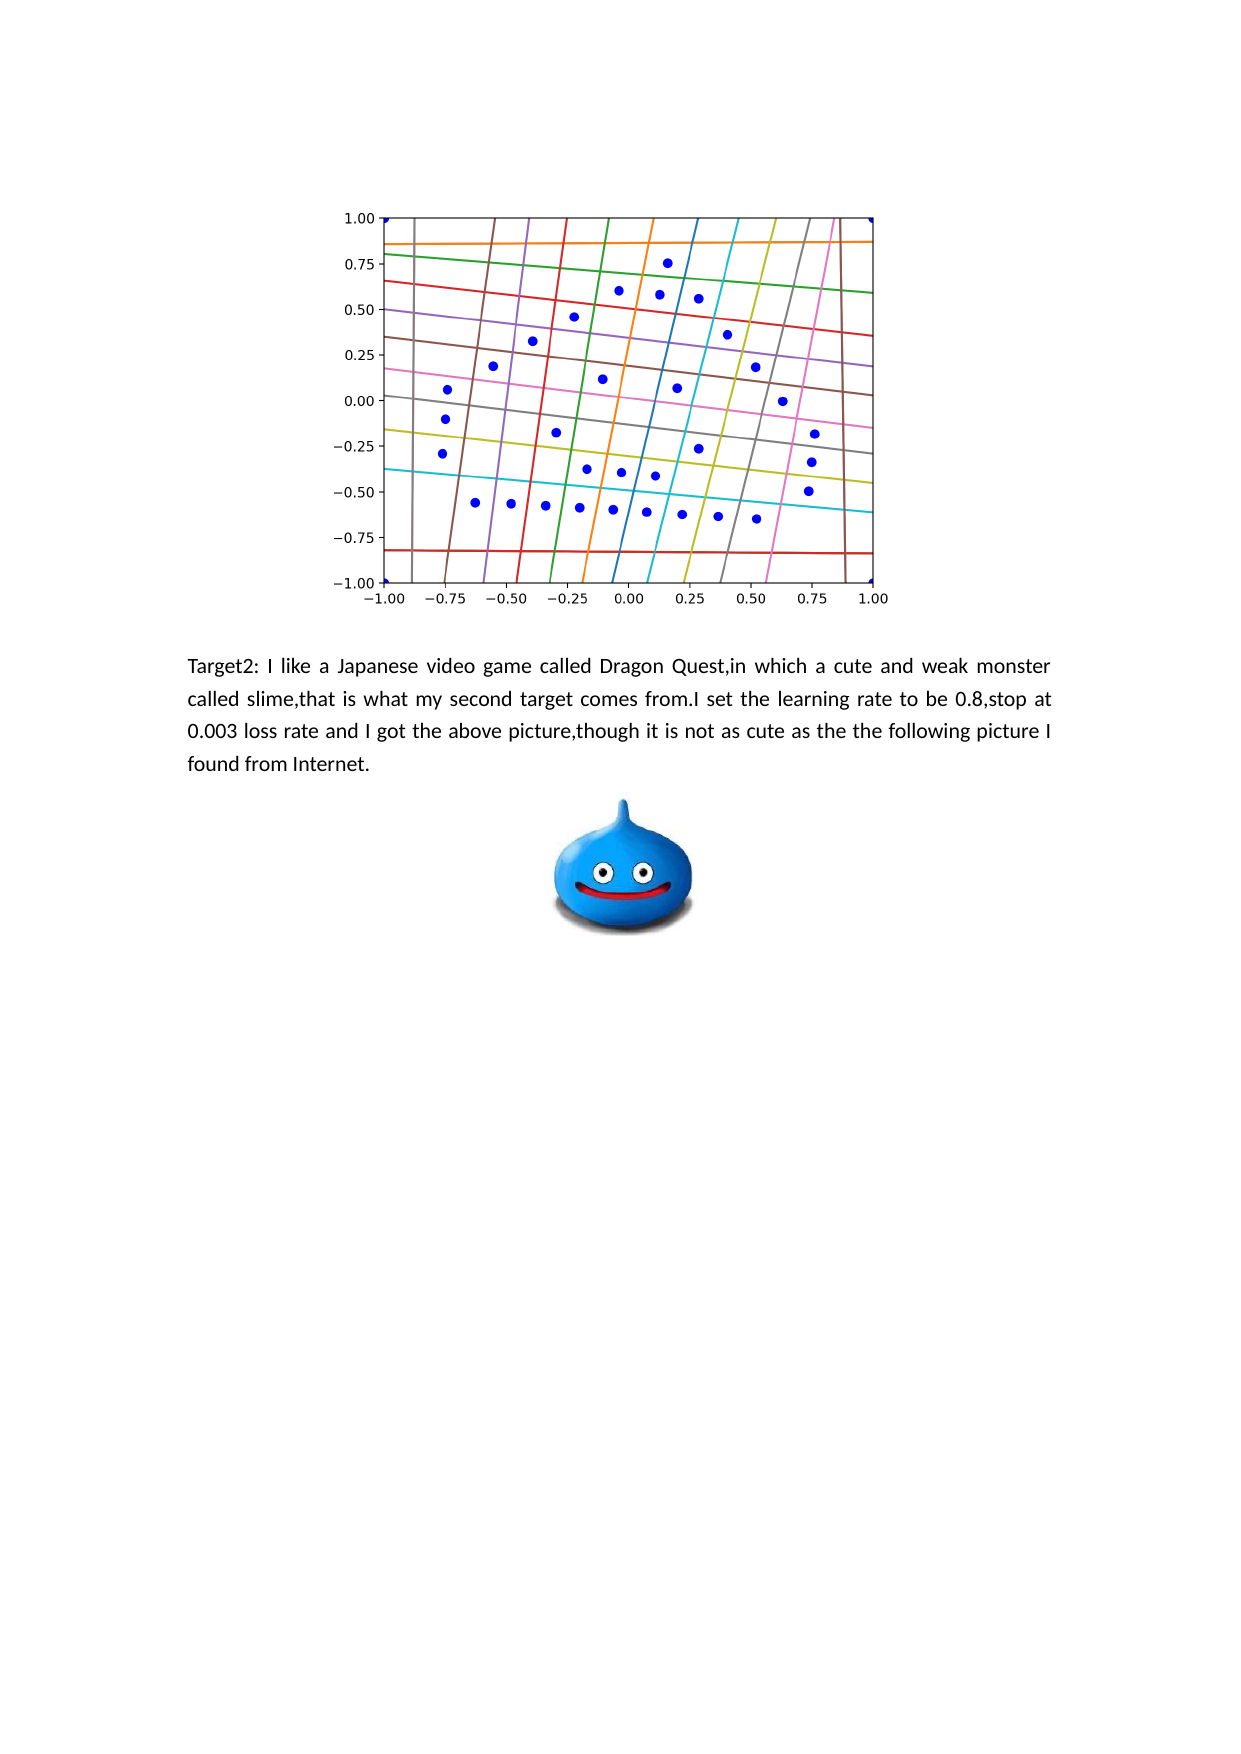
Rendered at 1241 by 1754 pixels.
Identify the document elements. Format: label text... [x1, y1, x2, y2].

text Target2: I like a Japanese video game called Dragon Quest,in which a cute and weak monster called slime,that is what my second target comes from.I set the learning rate to be 0.8,stop at 0.003 loss rate and I got the above picture,though it is not as cute as the the following picture I found from Internet. [187, 649, 1053, 779]
picture [542, 779, 699, 936]
picture [305, 162, 936, 635]
